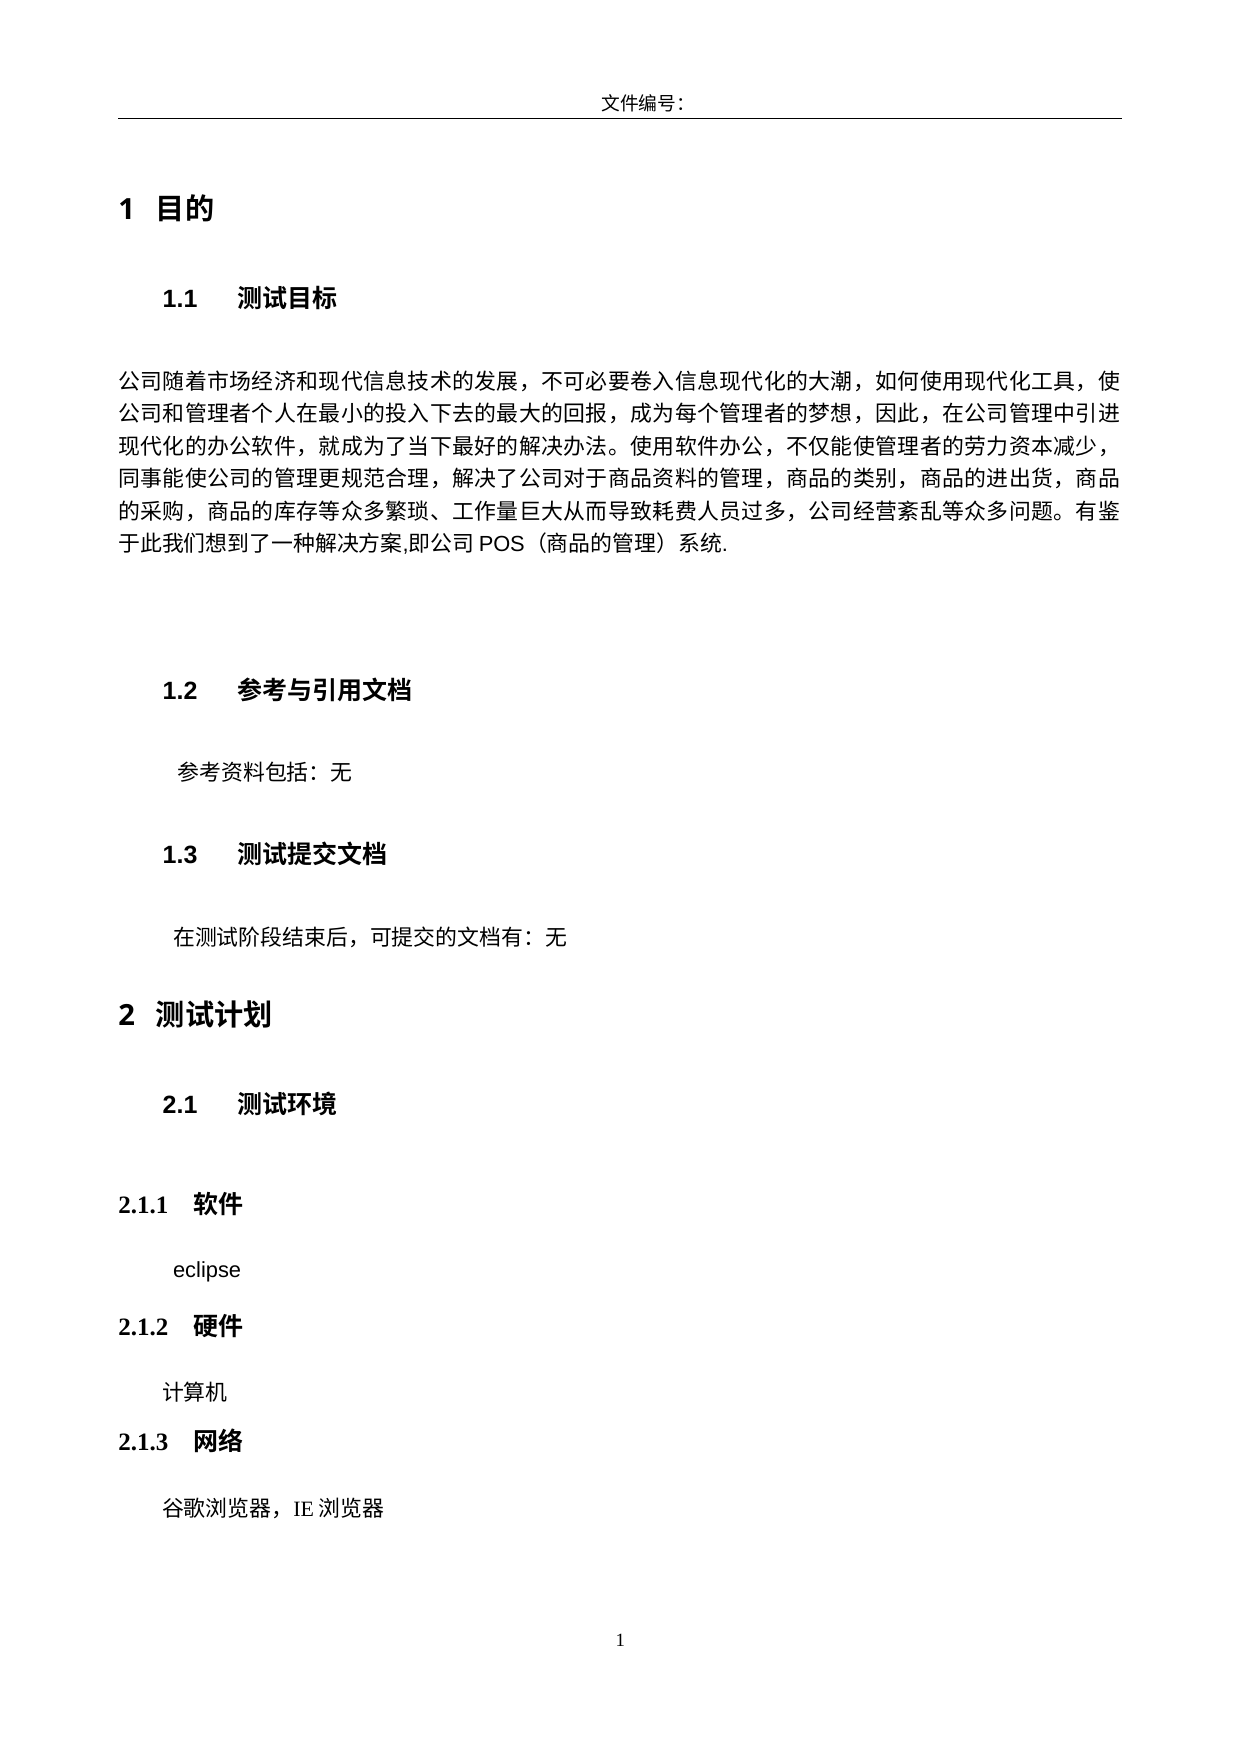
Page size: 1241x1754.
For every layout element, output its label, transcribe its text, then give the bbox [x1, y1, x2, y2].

subtitle 软件 [118, 1170, 1122, 1235]
subtitle 测试计划 [118, 981, 1122, 1046]
text 公司随着市场经济和现代信息技术的发展，不可必要卷入信息现代化的大潮，如何使用现代化工具，使公司和管理者个人在最小的投入下去的最大的回报，成为每个管理者的梦想，因此，在公司管理中引进现代化的办公软件，就成为了当下最好的解决办法。使用软件办公，不仅能使管理者的劳力资本减少，同事能使公司的管理更规范合理，解决了公司对于商品资料的管理，商品的类别，商品的进出货，商品的采购，商品的库存等众多繁琐、工作量巨大从而导致耗费人员过多，公司经营紊乱等众多问题。有鉴于此我们想到了一种解决方案,即公司POS（商品的管理）系统. [118, 363, 1122, 558]
subtitle 网络 [118, 1407, 1122, 1472]
subtitle 目的 [118, 174, 1122, 239]
text 在测试阶段结束后，可提交的文档有：无 [173, 919, 1122, 952]
subtitle 测试提交文档 [162, 820, 1122, 885]
subtitle 硬件 [118, 1292, 1122, 1357]
text 谷歌浏览器，IE浏览器 [118, 1490, 1122, 1523]
subtitle 测试目标 [162, 264, 1122, 329]
subtitle 参考与引用文档 [162, 656, 1122, 721]
text eclipse [173, 1253, 1122, 1285]
subtitle 测试环境 [162, 1071, 1122, 1136]
text 计算机 [118, 1375, 1122, 1407]
text 参考资料包括：无 [177, 755, 1122, 787]
